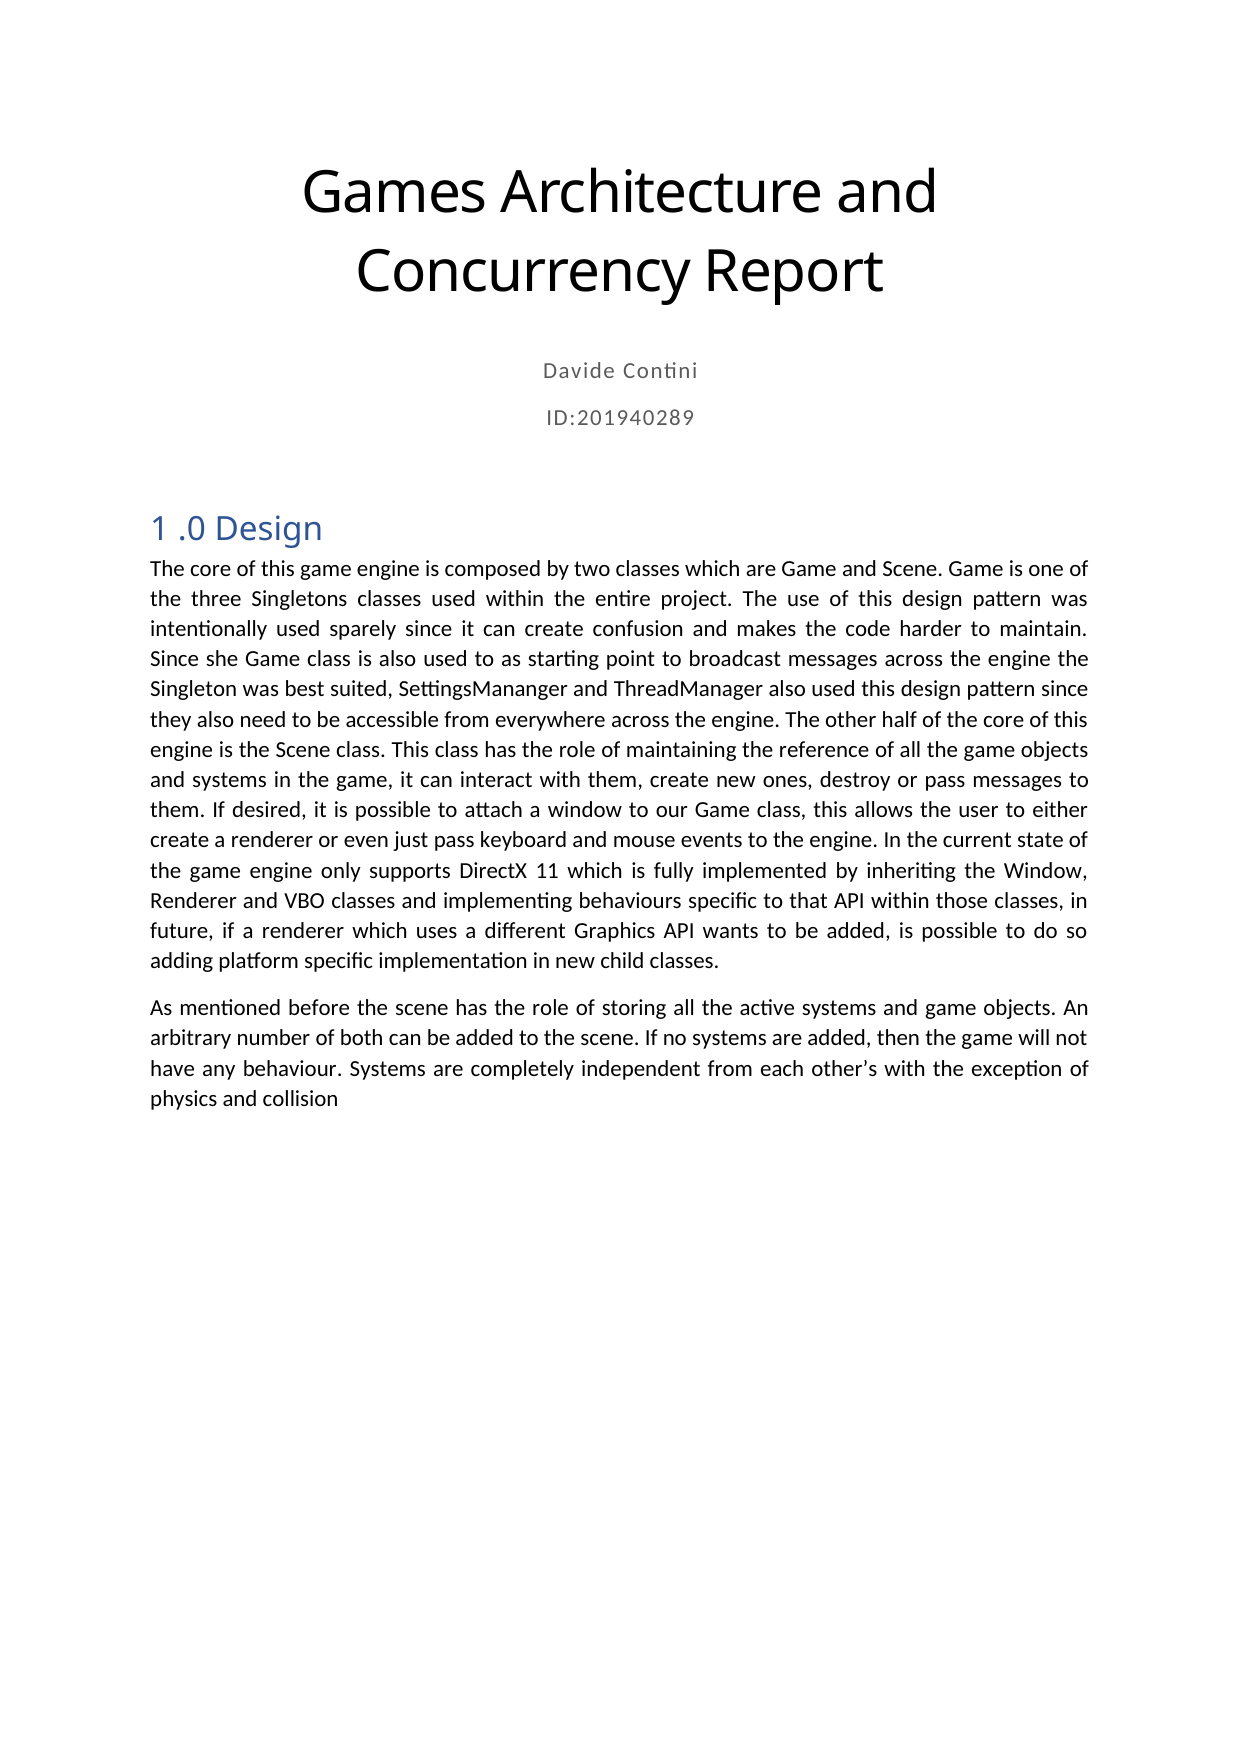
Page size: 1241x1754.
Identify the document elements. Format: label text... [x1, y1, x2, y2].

subtitle 1 .0 Design [150, 505, 1090, 550]
subtitle ID:201940289 [150, 403, 1090, 431]
title Games Architecture and Concurrency Report [150, 150, 1090, 309]
text The core of this game engine is composed by two classes which are Game and Scene. Game is one of the three Singletons classes used within the entire project. The use of this design pattern was intentionally used sparely since it can create confusion and makes the code harder to maintain. Since she Game class is also used to as starting point to broadcast messages across the engine the Singleton was best suited, SettingsMananger and ThreadManager also used this design pattern since they also need to be accessible from everywhere across the engine. The other half of the core of this engine is the Scene class. This class has the role of maintaining the reference of all the game objects and systems in the game, it can interact with them, create new ones, destroy or pass messages to them. If desired, it is possible to attach a window to our Game class, this allows the user to either create a renderer or even just pass keyboard and mouse events to the engine. In the current state of the game engine only supports DirectX 11 which is fully implemented by inheriting the Window, Renderer and VBO classes and implementing behaviours specific to that API within those classes, in future, if a renderer which uses a different Graphics API wants to be added, is possible to do so adding platform specific implementation in new child classes. [150, 554, 1090, 974]
subtitle Davide Contini [150, 356, 1090, 384]
text As mentioned before the scene has the role of storing all the active systems and game objects. An arbitrary number of both can be added to the scene. If no systems are added, then the game will not have any behaviour. Systems are completely independent from each other’s with the exception of physics and collision [150, 993, 1090, 1112]
